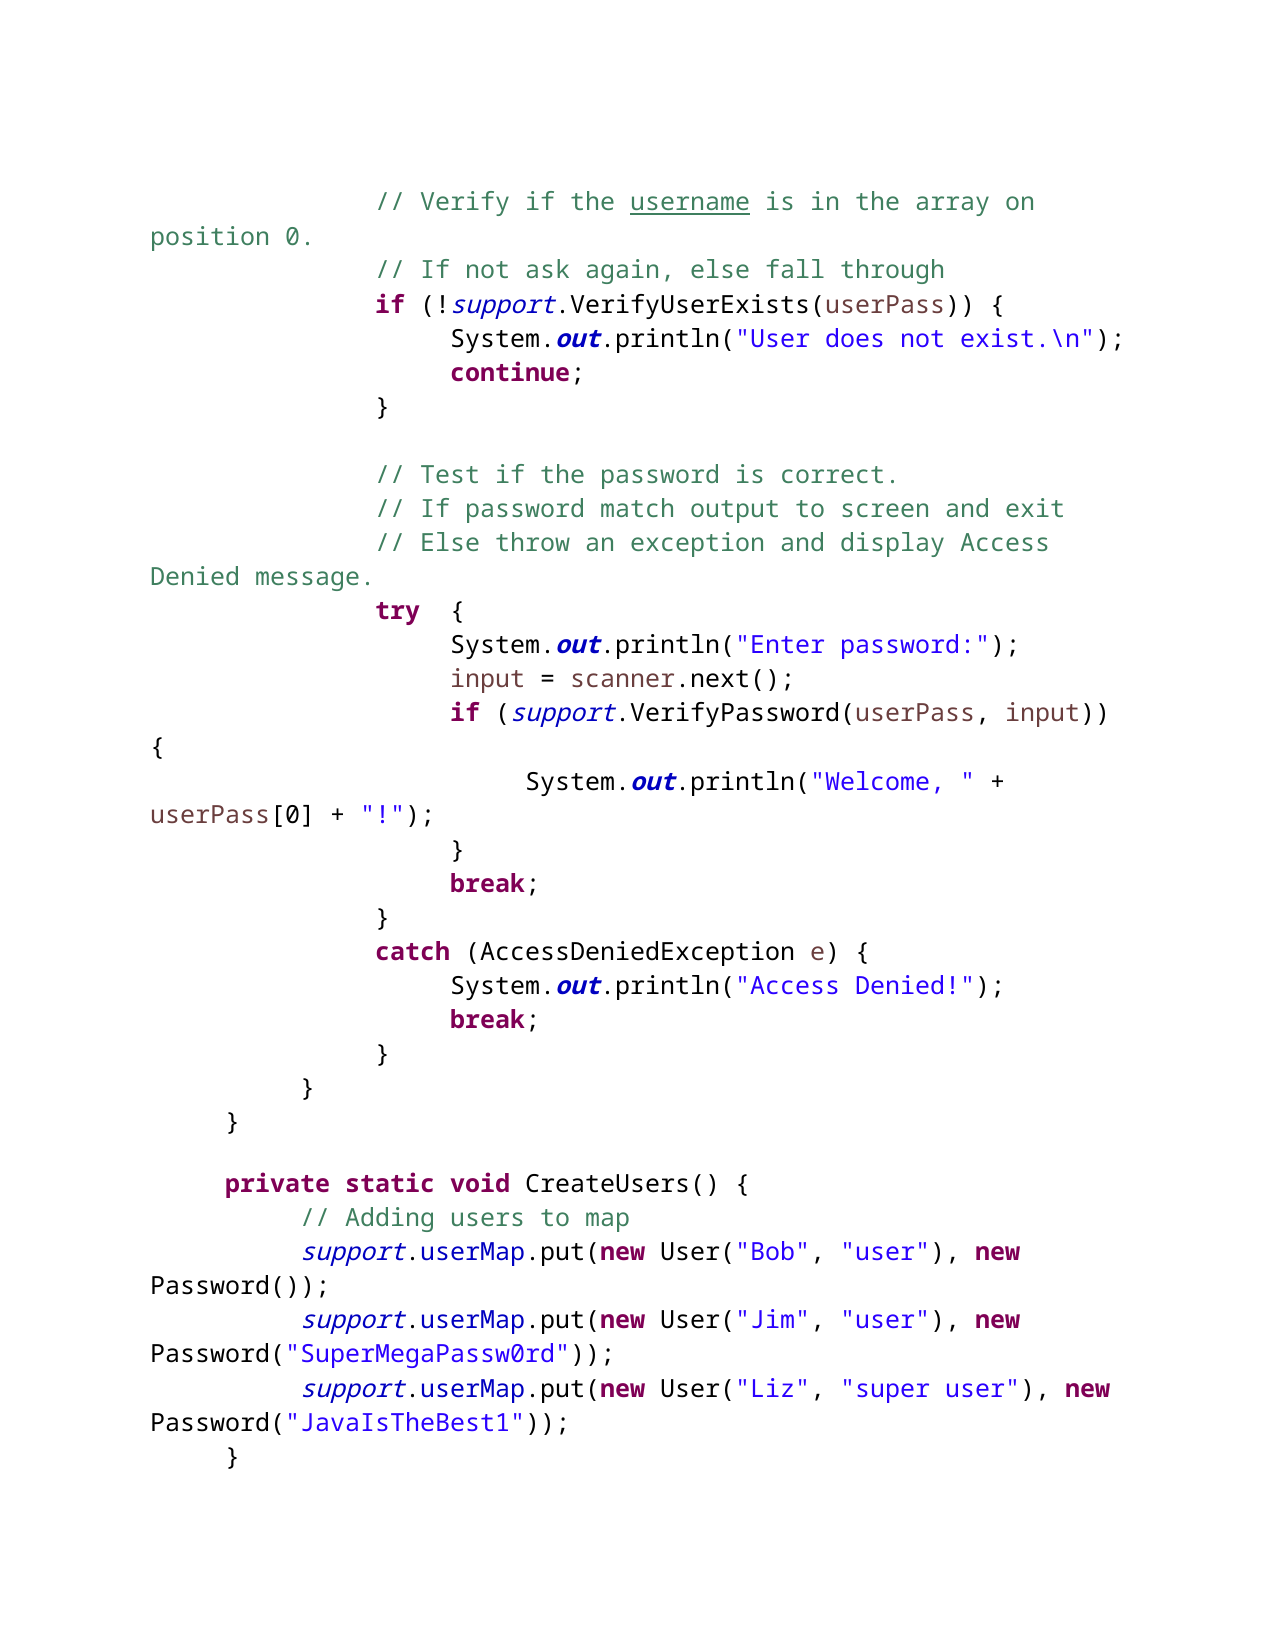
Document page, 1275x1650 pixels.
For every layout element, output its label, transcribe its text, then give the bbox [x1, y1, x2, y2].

text } [150, 1104, 1125, 1138]
text if (!support.VerifyUserExists(userPass)) { [150, 286, 1125, 320]
text support.userMap.put(new User("Liz", "super user"), new Password("JavaIsTheBest1")); [150, 1370, 1125, 1438]
text } [150, 831, 1125, 865]
text System.out.println("User does not exist.\n"); [150, 320, 1125, 354]
text System.out.println("Enter password:"); [150, 627, 1125, 661]
text input = scanner.next(); [150, 661, 1125, 695]
text // Verify if the username is in the array on position 0. [150, 184, 1125, 252]
text // Test if the password is correct. [150, 457, 1125, 491]
text // If password match output to screen and exit [150, 491, 1125, 525]
text } [150, 1036, 1125, 1070]
text support.userMap.put(new User("Bob", "user"), new Password()); [150, 1234, 1125, 1302]
text catch (AccessDeniedException e) { [150, 933, 1125, 967]
text try { [150, 593, 1125, 627]
text } [150, 1438, 1125, 1472]
text // Adding users to map [150, 1200, 1125, 1234]
text } [150, 1070, 1125, 1104]
text support.userMap.put(new User("Jim", "user"), new Password("SuperMegaPassw0rd")); [150, 1302, 1125, 1370]
text private static void CreateUsers() { [150, 1166, 1125, 1200]
text } [150, 899, 1125, 933]
text System.out.println("Access Denied!"); [150, 967, 1125, 1002]
text System.out.println("Welcome, " + userPass[0] + "!"); [150, 763, 1125, 831]
text continue; [150, 354, 1125, 388]
text break; [150, 1002, 1125, 1036]
text // Else throw an exception and display Access Denied message. [150, 525, 1125, 593]
text } [150, 388, 1125, 422]
text break; [150, 865, 1125, 899]
text if (support.VerifyPassword(userPass, input)) { [150, 695, 1125, 763]
text // If not ask again, else fall through [150, 252, 1125, 286]
